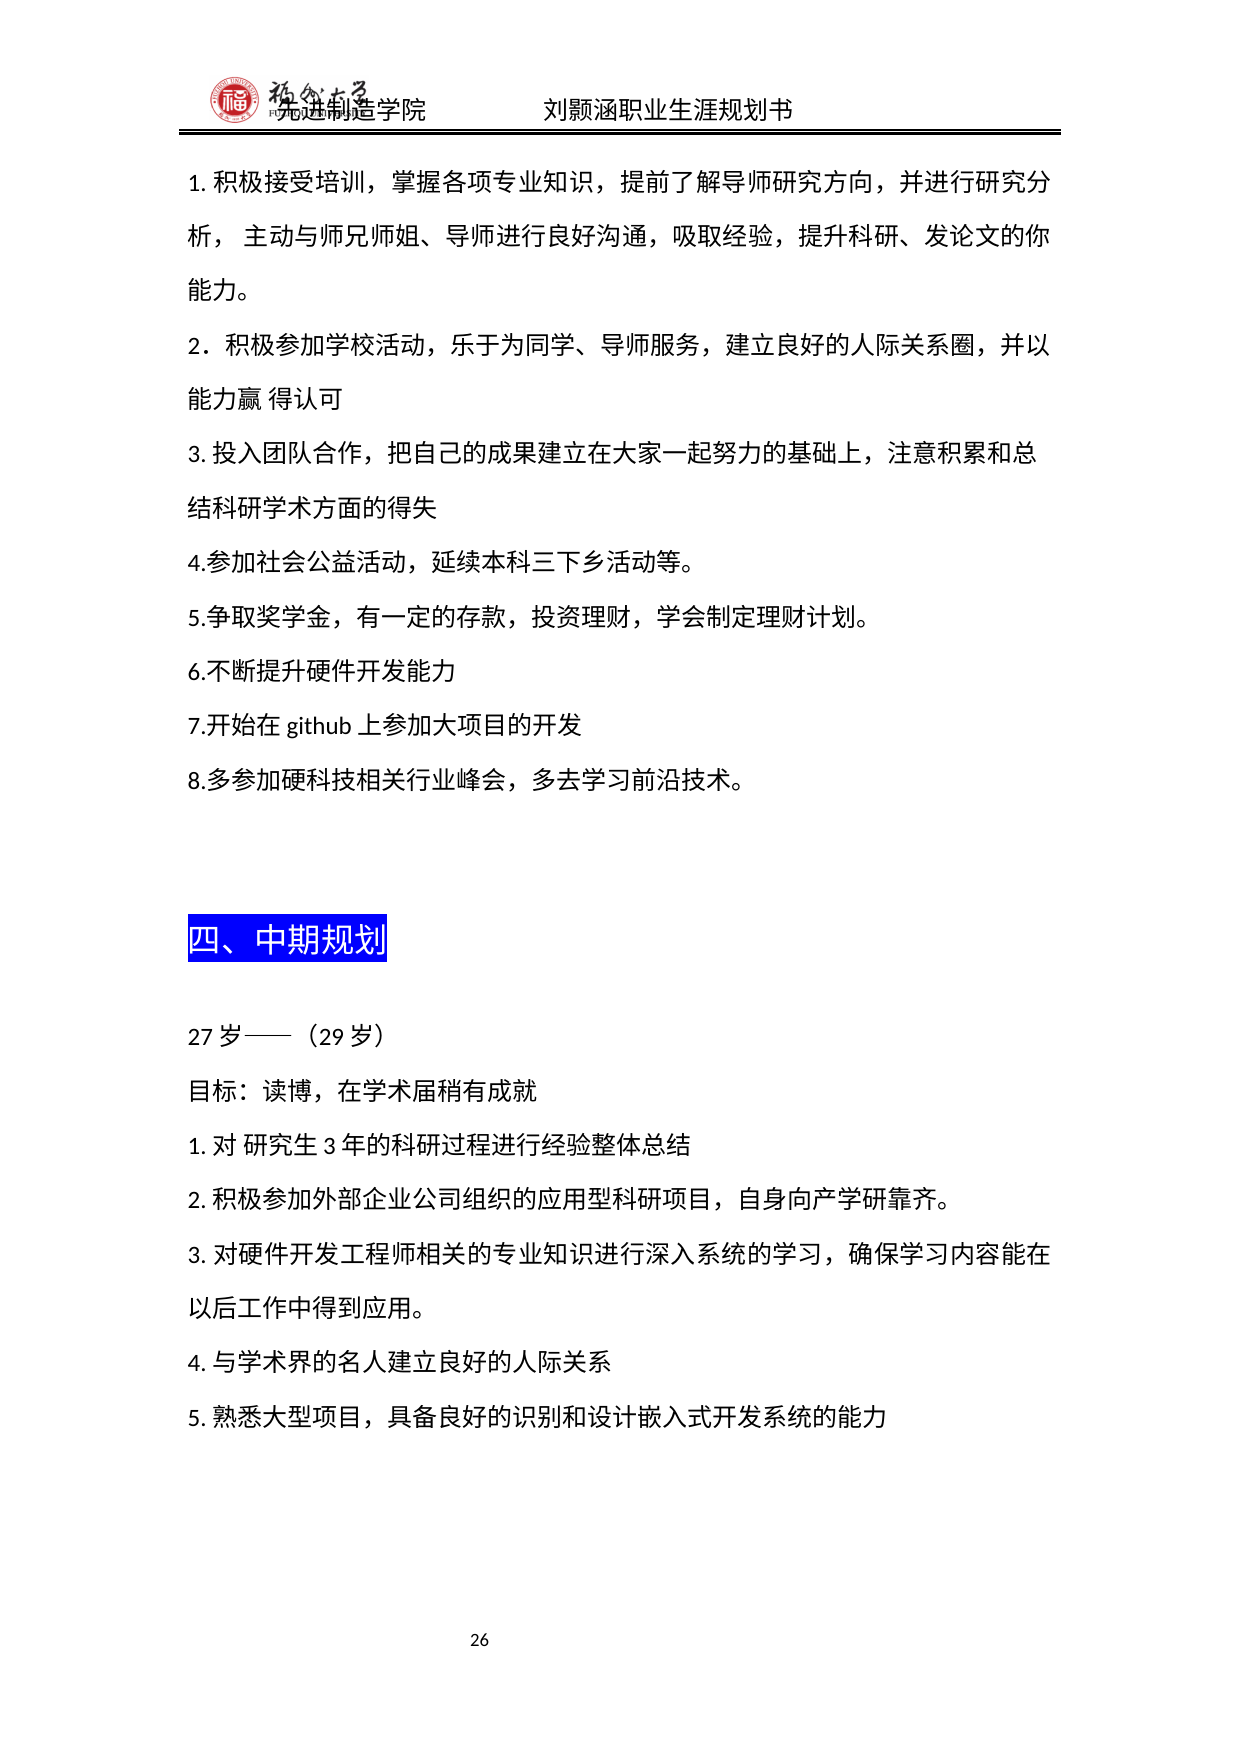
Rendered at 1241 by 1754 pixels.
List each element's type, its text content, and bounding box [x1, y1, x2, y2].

list 四、中期规划 [187, 906, 1053, 971]
text 7.开始在github上参加大项目的开发 [187, 706, 1053, 742]
text 4.参加社会公益活动，延续本科三下乡活动等。 [187, 543, 1053, 579]
text 5.争取奖学金，有一定的存款，投资理财，学会制定理财计划。 [187, 597, 1053, 633]
text 2．积极参加学校活动，乐于为同学、导师服务，建立良好的人际关系圈，并以能力赢 得认可 [187, 325, 1053, 416]
text 2. 积极参加外部企业公司组织的应用型科研项目，自身向产学研靠齐。 [187, 1180, 1053, 1216]
text 6.不断提升硬件开发能力 [187, 651, 1053, 688]
text 3. 对硬件开发工程师相关的专业知识进行深入系统的学习，确保学习内容能在以后工作中得到应用。 [187, 1234, 1053, 1325]
text 结科研学术方面的得失 [187, 488, 1053, 524]
text 目标：读博，在学术届稍有成就 [187, 1071, 1053, 1107]
text 1. 积极接受培训，掌握各项专业知识，提前了解导师研究方向，并进行研究分析， 主动与师兄师姐、导师进行良好沟通，吸取经验，提升科研、发论文的你能力。 [187, 162, 1053, 307]
text 4. 与学术界的名人建立良好的人际关系 [187, 1343, 1053, 1379]
text 5. 熟悉大型项目，具备良好的识别和设计嵌入式开发系统的能力 [187, 1397, 1053, 1433]
text 27 岁——（29 岁） [187, 1017, 1053, 1053]
text 1. 对 研究生3 年的科研过程进行经验整体总结 [187, 1125, 1053, 1162]
text 8.多参加硬科技相关行业峰会，多去学习前沿技术。 [187, 760, 1053, 796]
text 3. 投入团队合作，把自己的成果建立在大家一起努力的基础上，注意积累和总 [187, 434, 1053, 470]
picture [208, 75, 369, 124]
